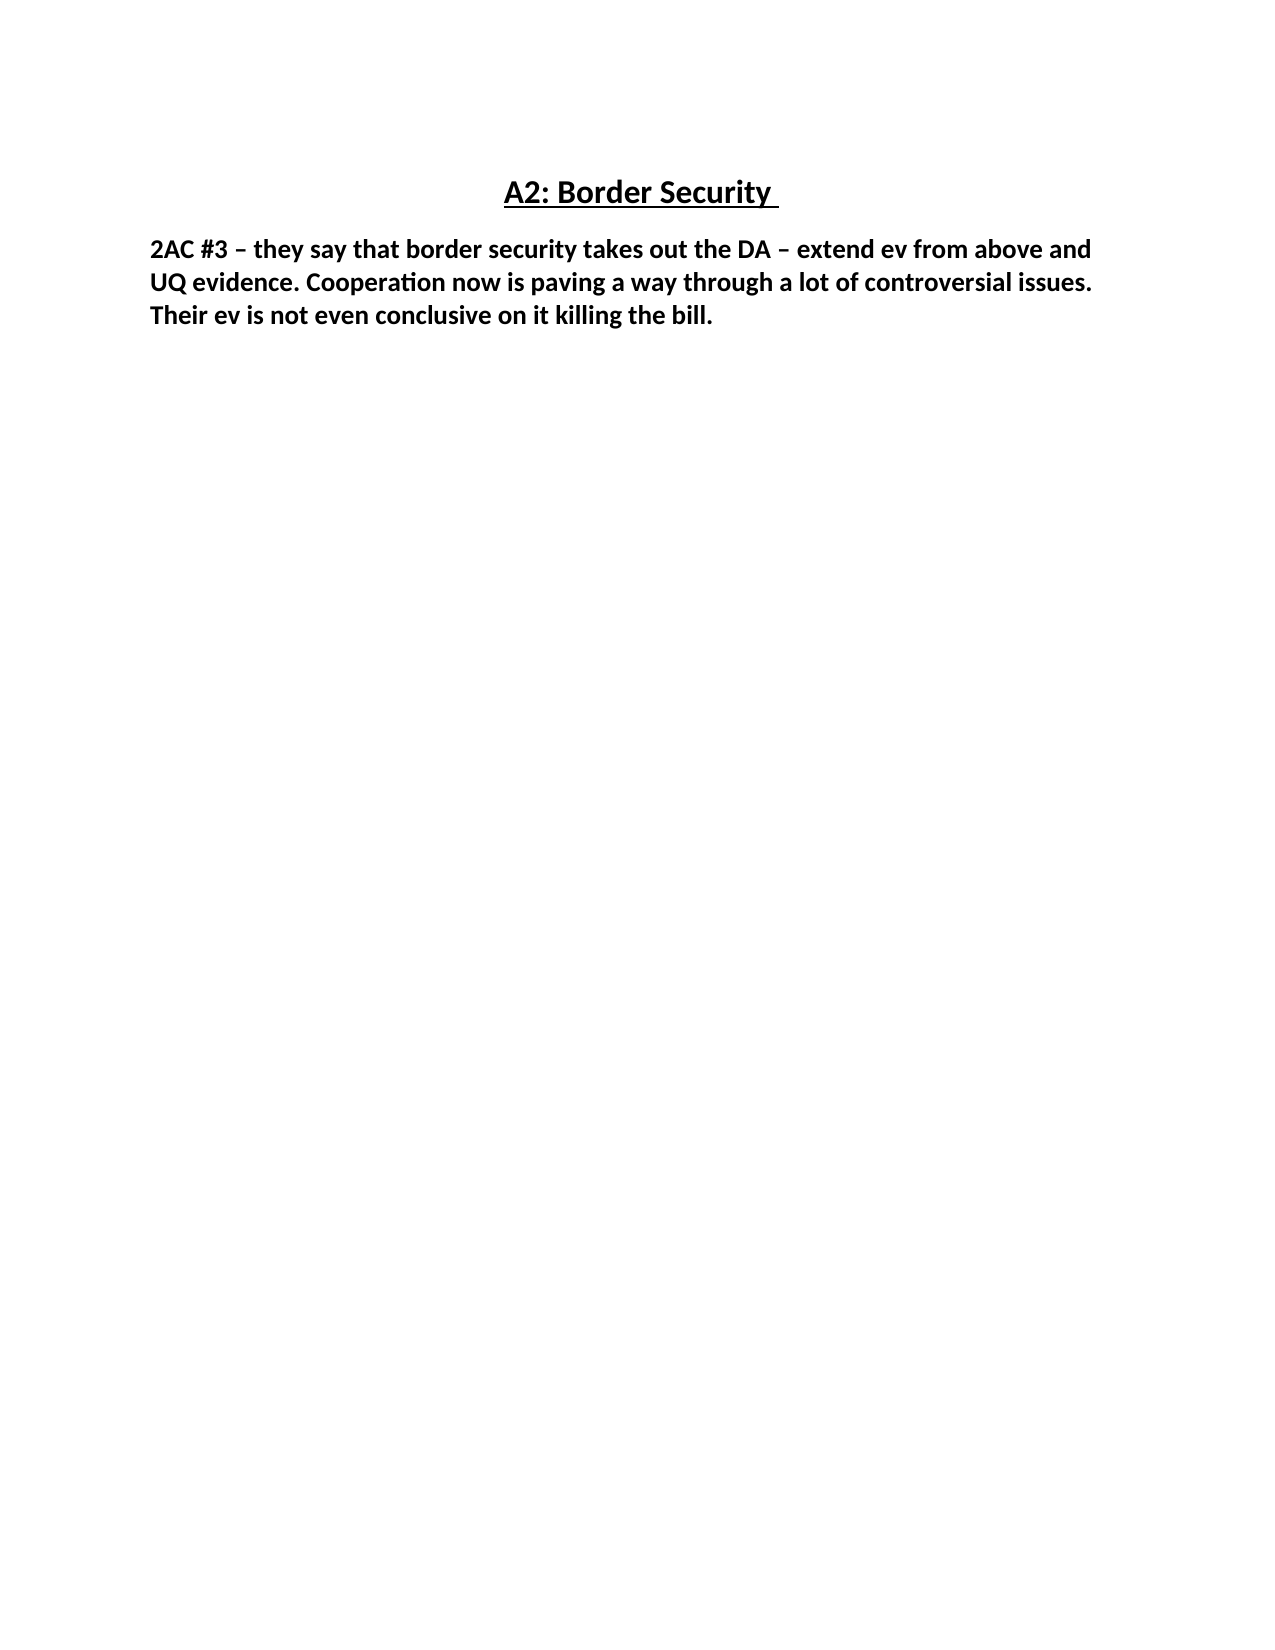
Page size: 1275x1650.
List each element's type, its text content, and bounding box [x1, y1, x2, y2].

subtitle 2AC #3 – they say that border security takes out the DA – extend ev from above and UQ evidence. Cooperation now is paving a way through a lot of controversial issues. Their ev is not even conclusive on it killing the bill. [150, 232, 1125, 331]
subtitle A2: Border Security [150, 171, 1125, 212]
